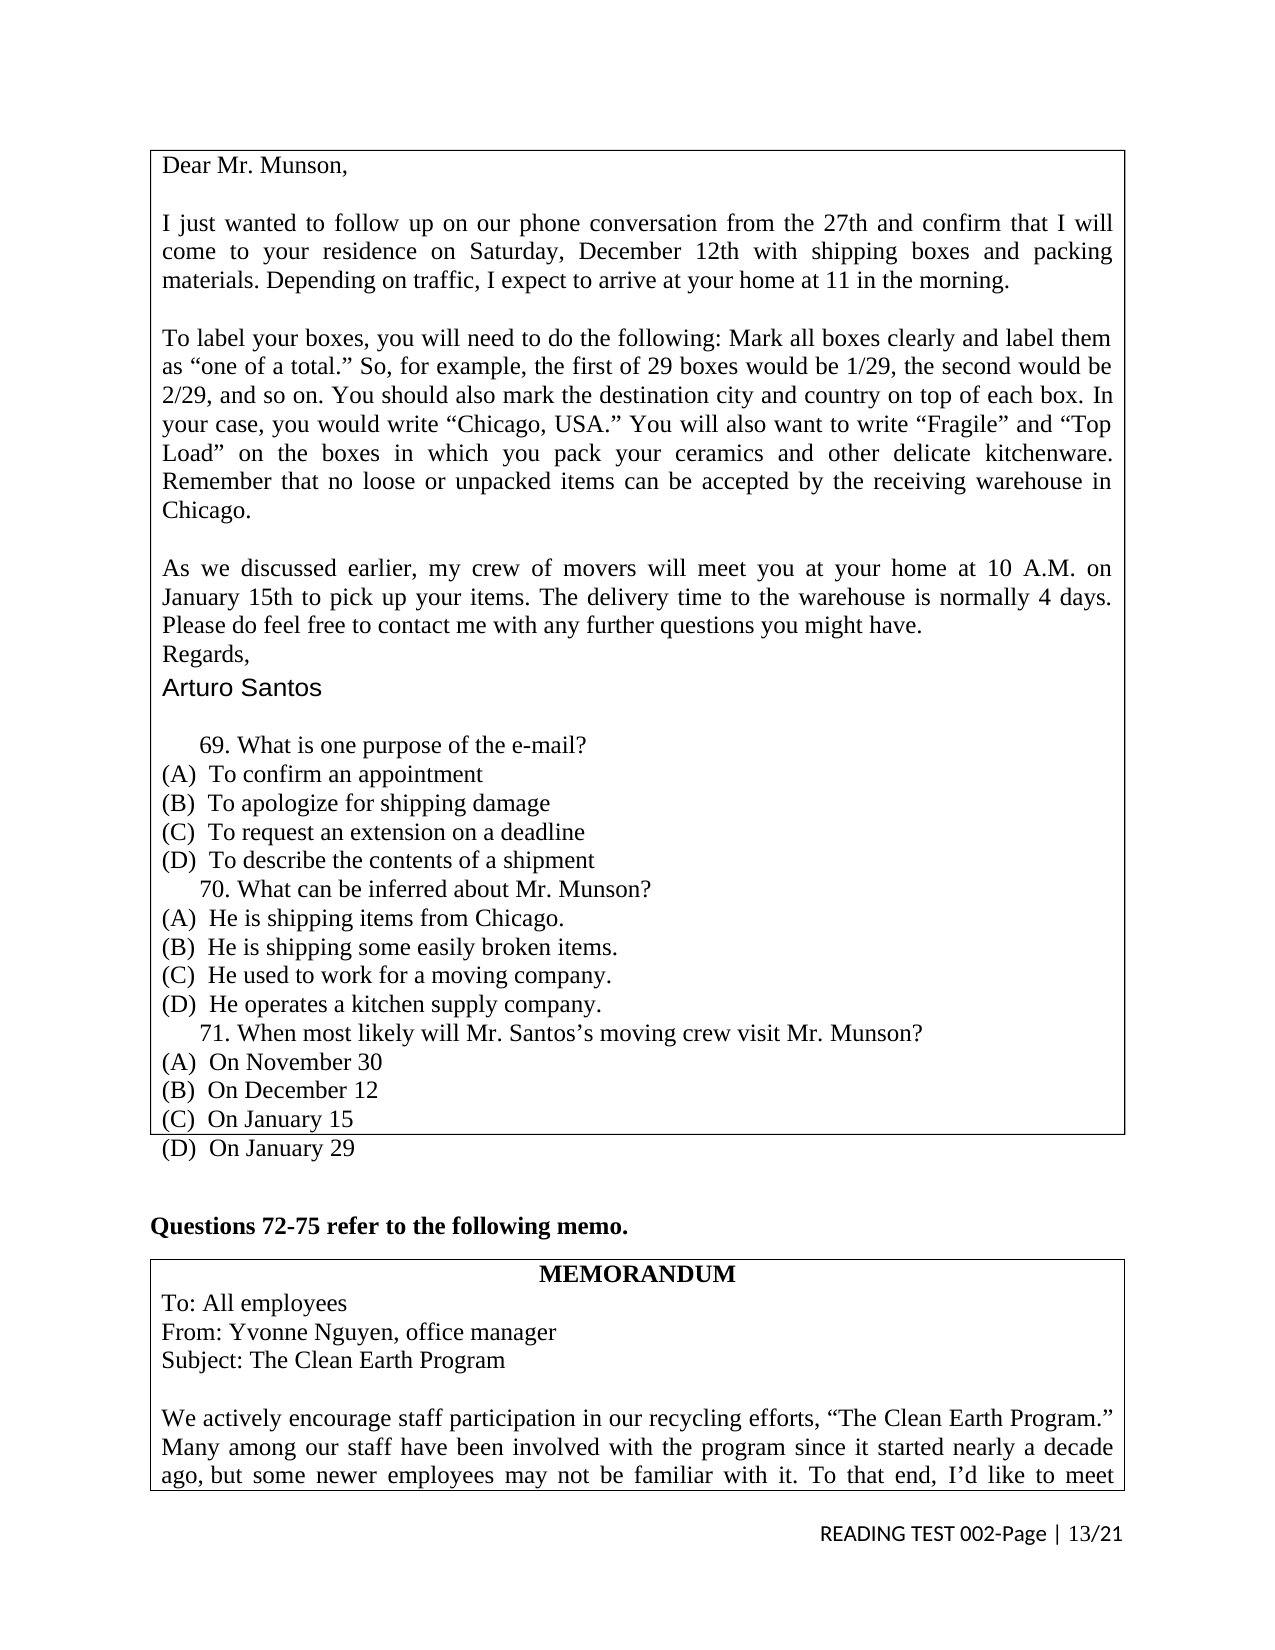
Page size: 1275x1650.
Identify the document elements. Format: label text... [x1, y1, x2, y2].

text To label your boxes, you will need to do the following: Mark all boxes clearly and label them as “one of a total.” So, for example, the first of 29 boxes would be 1/29, the second would be 2/29, and so on. You should also mark the destination city and country on top of each box. In your case, you would write “Chicago, USA.” You will also want to write “Fragile” and “Top Load” on the boxes in which you pack your ceramics and other delicate kitchenware. Remember that no loose or unpacked items can be accepted by the receiving warehouse in Chicago. [162, 323, 1113, 524]
list When most likely will Mr. Santos’s moving crew visit Mr. Munson? [199, 1018, 1137, 1047]
text I just wanted to follow up on our phone conversation from the 27th and confirm that I will come to your residence on Saturday, December 12th with shipping boxes and packing materials. Depending on traffic, I expect to arrive at your home at 11 in the morning. [162, 208, 1113, 294]
text Regards, [162, 639, 1137, 668]
subtitle Questions 72-75 refer to the following memo. [150, 1211, 1137, 1240]
list To apologize for shipping damage [162, 788, 1137, 817]
text Arturo Santos [162, 673, 1137, 702]
list What is one purpose of the e-mail? [199, 731, 1137, 759]
list He is shipping some easily broken items. [162, 932, 1137, 961]
list To describe the contents of a shipment [162, 846, 1137, 874]
list To confirm an appointment [162, 759, 1137, 788]
list On January 15 [162, 1104, 1137, 1133]
text As we discussed earlier, my crew of movers will meet you at your home at 10 A.M. on January 15th to pick up your items. The delivery time to the warehouse is normally 4 days. Please do feel free to contact me with any further questions you might have. [162, 553, 1113, 639]
list He is shipping items from Chicago. [162, 903, 1137, 932]
list On December 12 [162, 1076, 1137, 1104]
list On November 30 [162, 1047, 1137, 1076]
list What can be inferred about Mr. Munson? [199, 874, 1137, 903]
list He operates a kitchen supply company. [162, 989, 1137, 1018]
list On January 29 [162, 1133, 1137, 1162]
text Dear Mr. Munson, [162, 150, 1137, 179]
list To request an extension on a deadline [162, 817, 1137, 846]
list He used to work for a moving company. [162, 961, 1137, 989]
